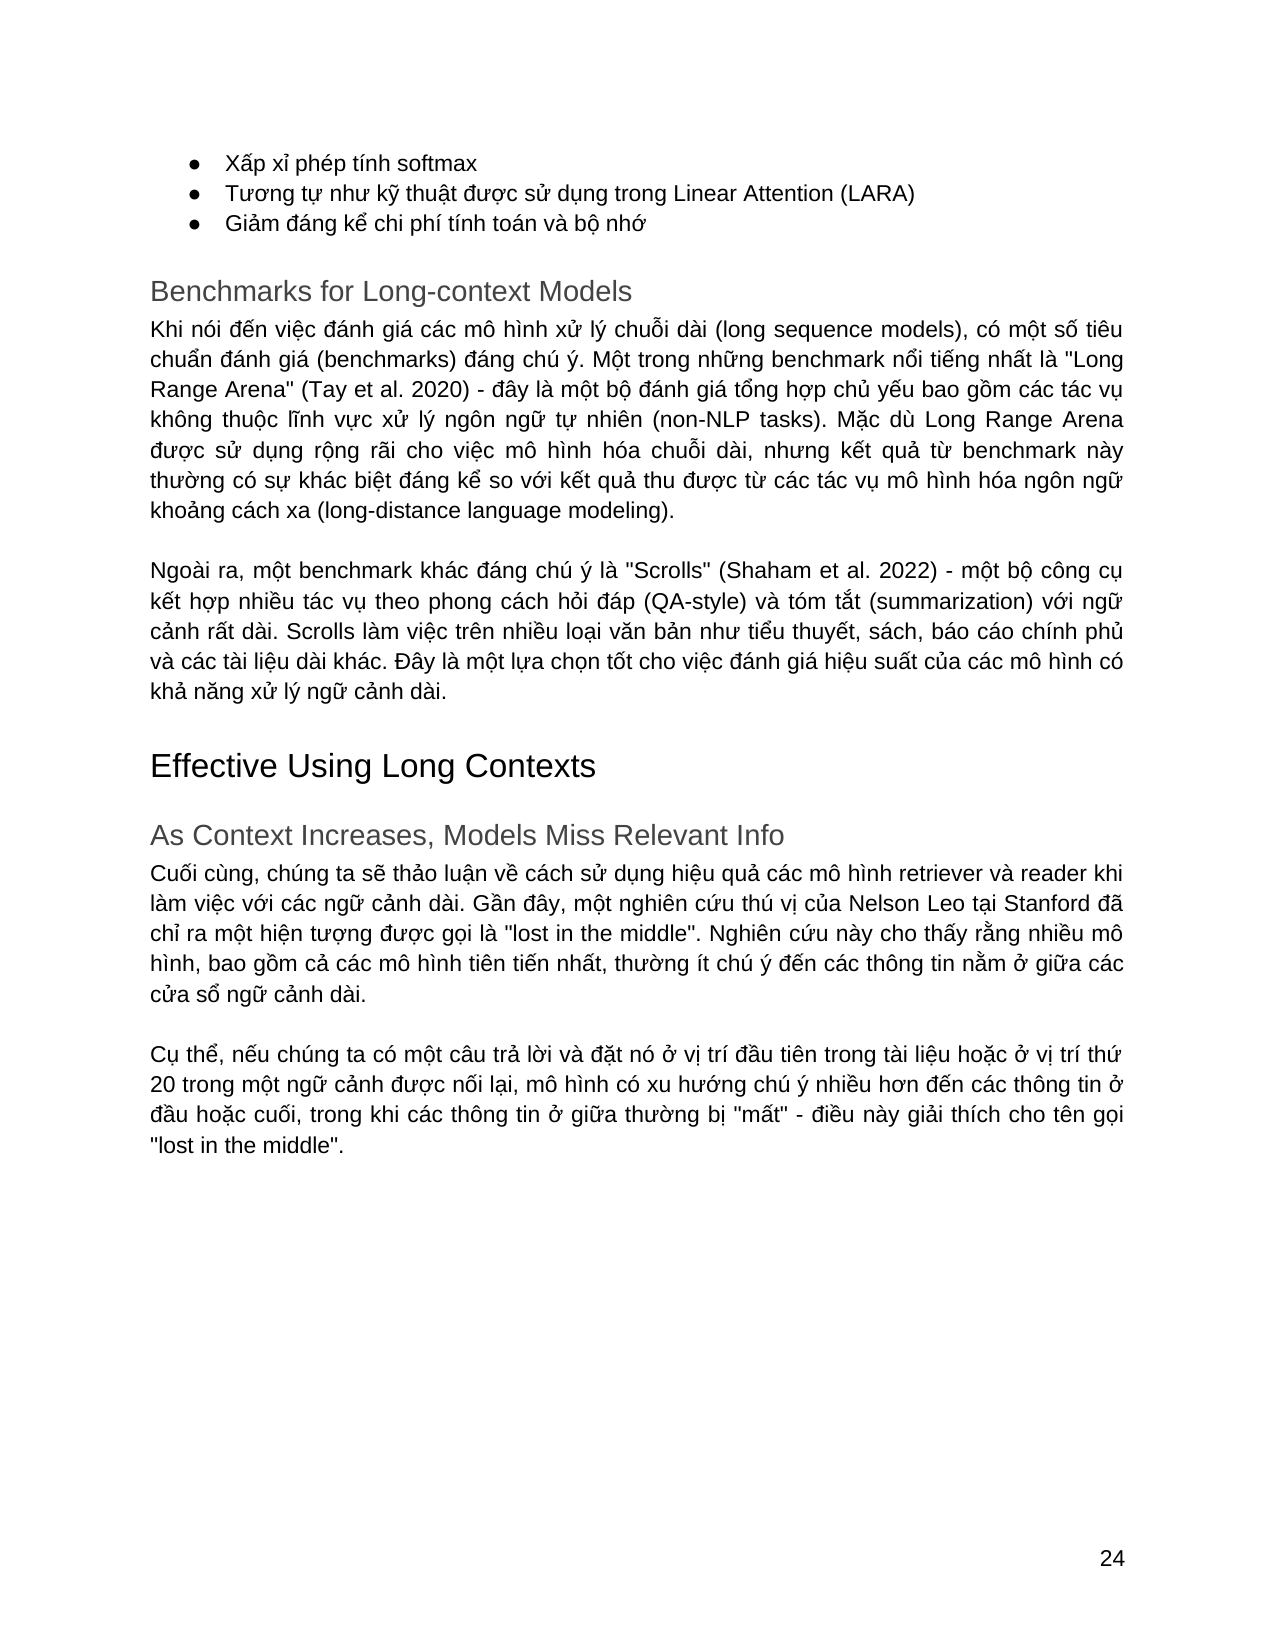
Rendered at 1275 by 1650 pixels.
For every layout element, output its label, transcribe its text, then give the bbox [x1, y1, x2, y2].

subtitle Effective Using Long Contexts [150, 746, 1125, 784]
list Giảm đáng kể chi phí tính toán và bộ nhớ [187, 210, 1125, 237]
list Tương tự như kỹ thuật được sử dụng trong Linear Attention (LARA) [187, 180, 1125, 207]
text Cuối cùng, chúng ta sẽ thảo luận về cách sử dụng hiệu quả các mô hình retriever và reader khi làm việc với các ngữ cảnh dài. Gần đây, một nghiên cứu thú vị của Nelson Leo tại Stanford đã chỉ ra một hiện tượng được gọi là "lost in the middle". Nghiên cứu này cho thấy rằng nhiều mô hình, bao gồm cả các mô hình tiên tiến nhất, thường ít chú ý đến các thông tin nằm ở giữa các cửa sổ ngữ cảnh dài. [150, 860, 1125, 1007]
text Ngoài ra, một benchmark khác đáng chú ý là "Scrolls" (Shaham et al. 2022) - một bộ công cụ kết hợp nhiều tác vụ theo phong cách hỏi đáp (QA-style) và tóm tắt (summarization) với ngữ cảnh rất dài. Scrolls làm việc trên nhiều loại văn bản như tiểu thuyết, sách, báo cáo chính phủ và các tài liệu dài khác. Đây là một lựa chọn tốt cho việc đánh giá hiệu suất của các mô hình có khả năng xử lý ngữ cảnh dài. [150, 557, 1125, 705]
text Khi nói đến việc đánh giá các mô hình xử lý chuỗi dài (long sequence models), có một số tiêu chuẩn đánh giá (benchmarks) đáng chú ý. Một trong những benchmark nổi tiếng nhất là "Long Range Arena" (Tay et al. 2020) - đây là một bộ đánh giá tổng hợp chủ yếu bao gồm các tác vụ không thuộc lĩnh vực xử lý ngôn ngữ tự nhiên (non-NLP tasks). Mặc dù Long Range Arena được sử dụng rộng rãi cho việc mô hình hóa chuỗi dài, nhưng kết quả từ benchmark này thường có sự khác biệt đáng kể so với kết quả thu được từ các tác vụ mô hình hóa ngôn ngữ khoảng cách xa (long-distance language modeling). [150, 316, 1125, 523]
subtitle As Context Increases, Models Miss Relevant Info [150, 818, 1125, 851]
text Cụ thể, nếu chúng ta có một câu trả lời và đặt nó ở vị trí đầu tiên trong tài liệu hoặc ở vị trí thứ 20 trong một ngữ cảnh được nối lại, mô hình có xu hướng chú ý nhiều hơn đến các thông tin ở đầu hoặc cuối, trong khi các thông tin ở giữa thường bị "mất" - điều này giải thích cho tên gọi "lost in the middle". [150, 1041, 1125, 1158]
list Xấp xỉ phép tính softmax [187, 150, 1125, 176]
subtitle Benchmarks for Long-context Models [150, 274, 1125, 307]
